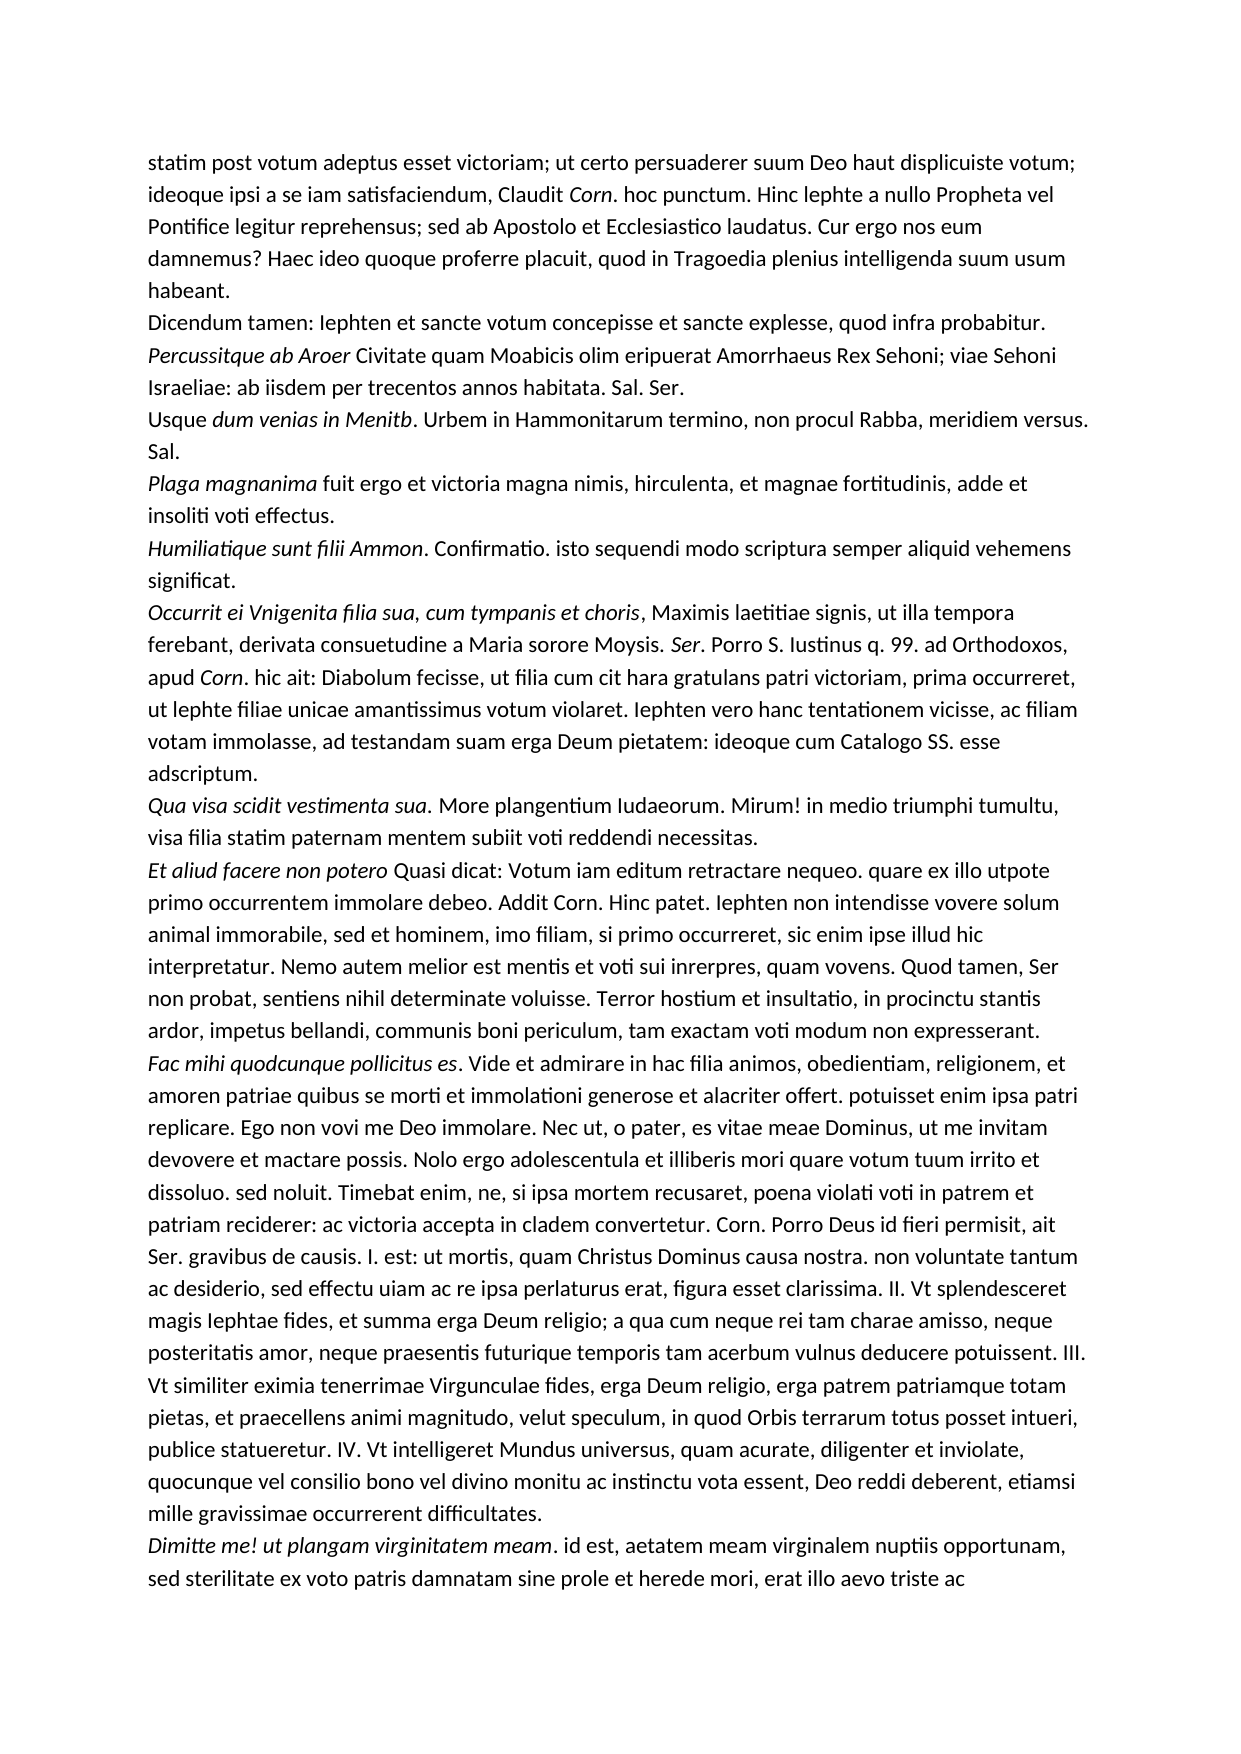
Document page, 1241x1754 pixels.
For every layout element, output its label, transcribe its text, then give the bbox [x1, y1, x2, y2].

text Occurrit ei Vnigenita filia sua, cum tympanis et choris, Maximis laetitiae signis, ut illa tempora ferebant, derivata consuetudine a Maria sorore Moysis. Ser. Porro S. Iustinus q. 99. ad Orthodoxos, apud Corn. hic ait: Diabolum fecisse, ut filia cum cit hara gratulans patri victoriam, prima occurreret, ut lephte filiae unicae amantissimus votum violaret. Iephten vero hanc tentationem vicisse, ac filiam votam immolasse, ad testandam suam erga Deum pietatem: ideoque cum Catalogo SS. esse adscriptum. [148, 598, 1093, 787]
text Usque dum venias in Menitb. Urbem in Hammonitarum termino, non procul Rabba, meridiem versus. Sal. [148, 405, 1093, 465]
text Dicendum tamen: Iephten et sancte votum concepisse et sancte explesse, quod infra probabitur. [148, 308, 1093, 337]
text Percussitque ab Aroer Civitate quam Moabicis olim eripuerat Amorrhaeus Rex Sehoni; viae Sehoni Israeliae: ab iisdem per trecentos annos habitata. Sal. Ser. [148, 341, 1093, 401]
text Et aliud facere non potero Quasi dicat: Votum iam editum retractare nequeo. quare ex illo utpote primo occurrentem immolare debeo. Addit Corn. Hinc patet. Iephten non intendisse vovere solum animal immorabile, sed et hominem, imo filiam, si primo occurreret, sic enim ipse illud hic interpretatur. Nemo autem melior est mentis et voti sui inrerpres, quam vovens. Quod tamen, Ser non probat, sentiens nihil determinate voluisse. Terror hostium et insultatio, in procinctu stantis ardor, impetus bellandi, communis boni periculum, tam exactam voti modum non expresserant. [148, 856, 1093, 1045]
text Qua visa scidit vestimenta sua. More plangentium Iudaeorum. Mirum! in medio triumphi tumultu, visa filia statim paternam mentem subiit voti reddendi necessitas. [148, 791, 1093, 852]
text Plaga magnanima fuit ergo et victoria magna nimis, hirculenta, et magnae fortitudinis, adde et insoliti voti effectus. [148, 469, 1093, 530]
text Humiliatique sunt filii Ammon. Confirmatio. isto sequendi modo scriptura semper aliquid vehemens significat. [148, 534, 1093, 594]
